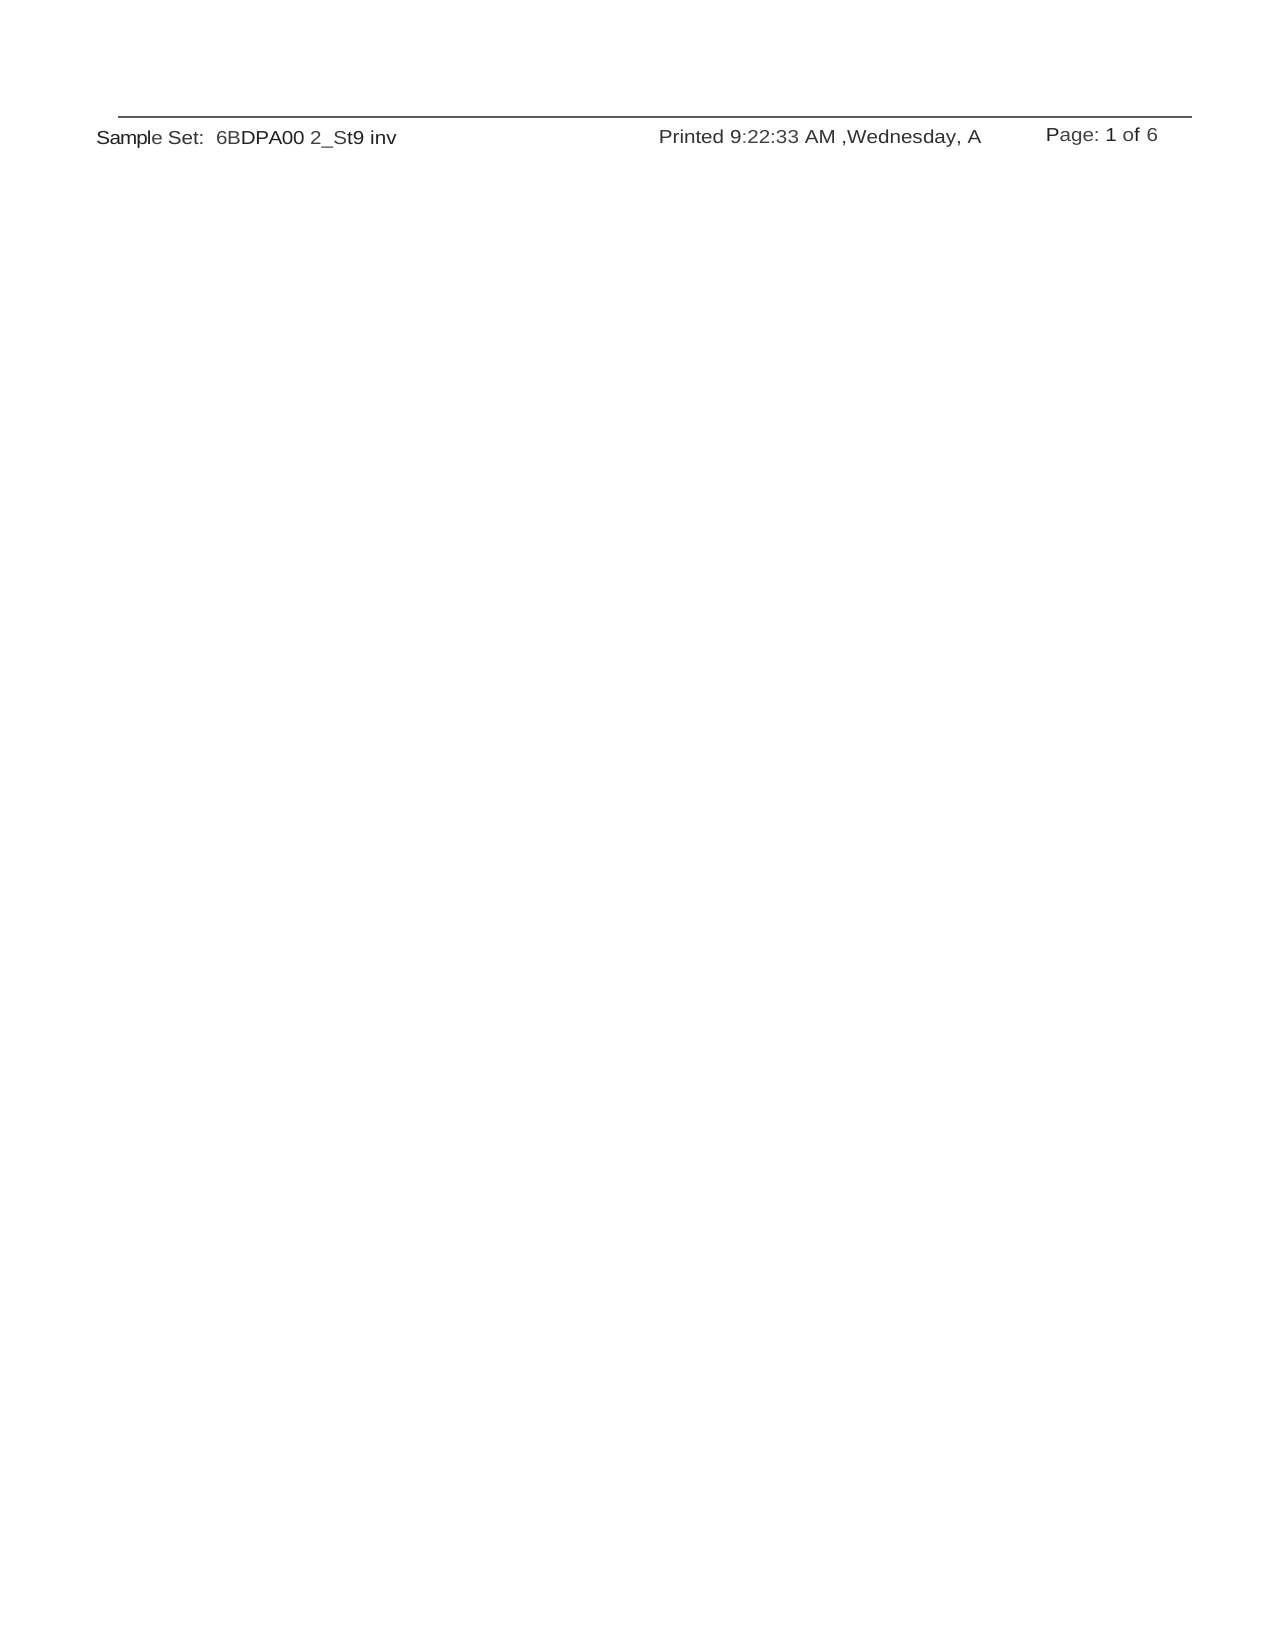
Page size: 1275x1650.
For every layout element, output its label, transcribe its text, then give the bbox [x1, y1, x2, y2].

text Sample Set: 6BDPA00 2_St9 inv Printed 9:22:33 AM ,Wednesday, A Page: 1 of 6 [96, 123, 1242, 149]
